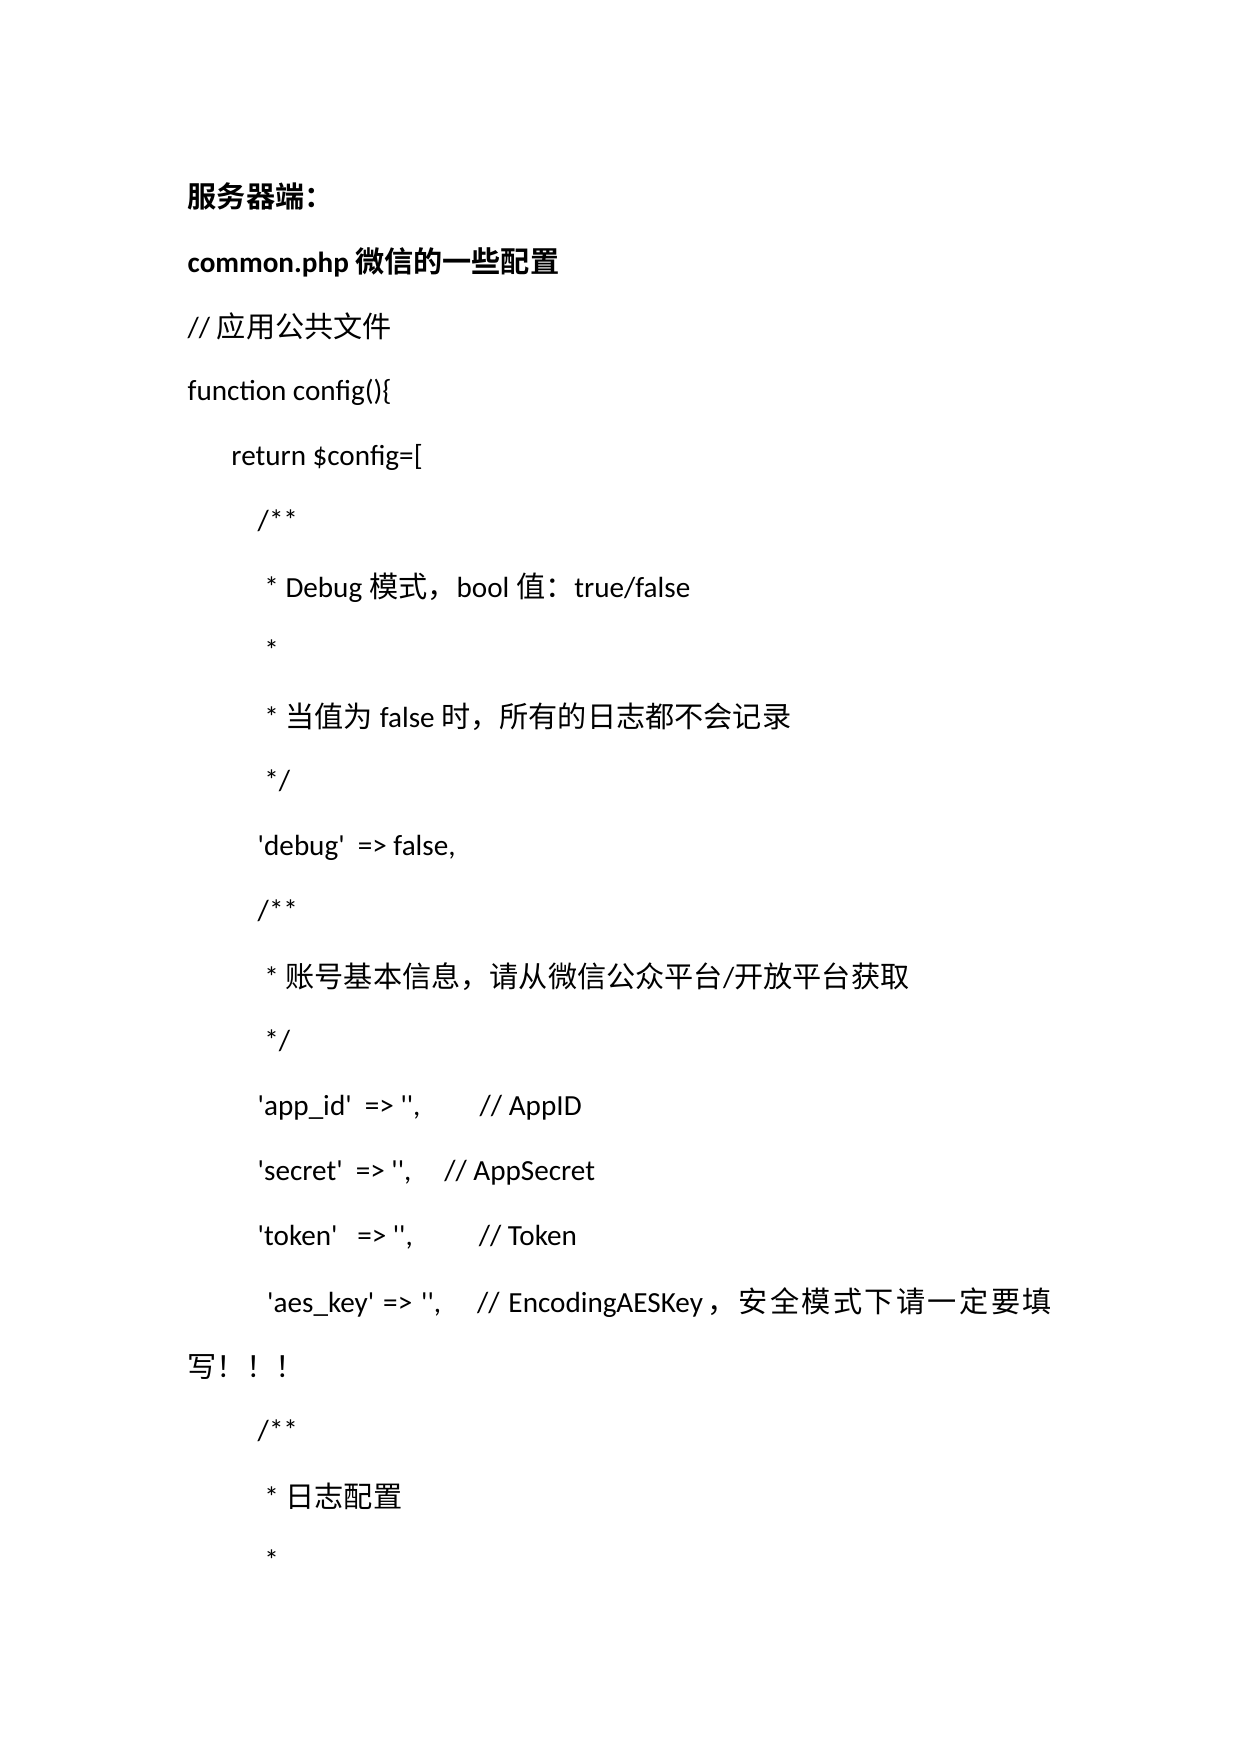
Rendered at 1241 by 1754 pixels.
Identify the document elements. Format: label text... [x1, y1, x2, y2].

list * [187, 617, 1053, 682]
list // 应用公共文件 [187, 292, 1053, 357]
list /** [187, 1397, 1053, 1462]
list common.php微信的一些配置 [187, 227, 1053, 292]
list 'app_id' => '', // AppID [187, 1072, 1053, 1137]
list * 当值为 false 时，所有的日志都不会记录 [187, 682, 1053, 747]
list 'aes_key' => '', // EncodingAESKey，安全模式下请一定要填写！！！ [187, 1267, 1053, 1397]
list return $config=[ [187, 422, 1053, 487]
list /** [187, 487, 1053, 552]
list 服务器端： [187, 162, 1053, 227]
list * [187, 1527, 1053, 1592]
list /** [187, 877, 1053, 942]
list 'token' => '', // Token [187, 1202, 1053, 1267]
list function config(){ [187, 357, 1053, 422]
list */ [187, 747, 1053, 812]
list * Debug 模式，bool 值：true/false [187, 552, 1053, 617]
list * 日志配置 [187, 1462, 1053, 1527]
list 'debug' => false, [187, 812, 1053, 877]
list */ [187, 1007, 1053, 1072]
list 'secret' => '', // AppSecret [187, 1137, 1053, 1202]
list * 账号基本信息，请从微信公众平台/开放平台获取 [187, 942, 1053, 1007]
